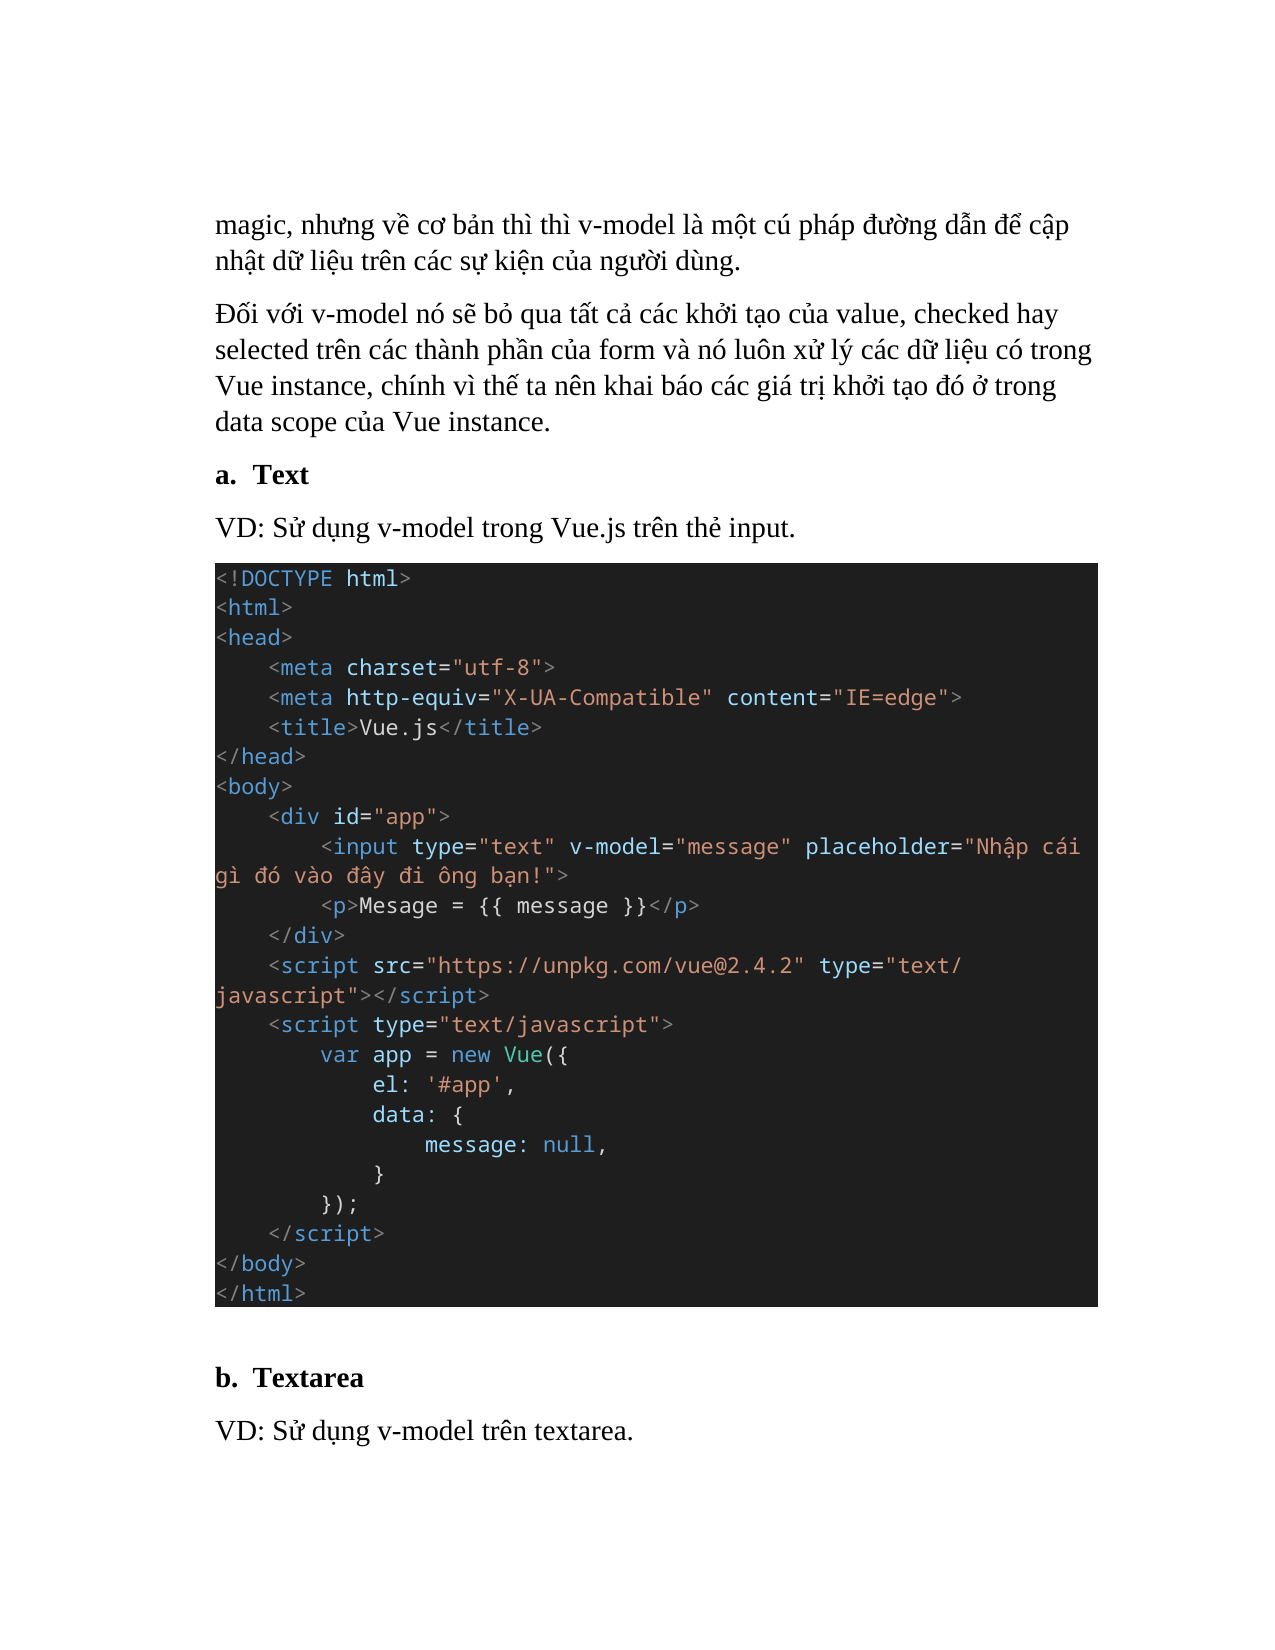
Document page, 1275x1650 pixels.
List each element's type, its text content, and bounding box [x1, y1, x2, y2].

text </body> [215, 1248, 1098, 1278]
text <input type="text" v-model="message" placeholder="Nhập cái gì đó vào đây đi ông bạn!"> [215, 831, 1098, 890]
text </head> [215, 741, 1098, 771]
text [215, 207, 1098, 276]
text <!DOCTYPE html> [215, 563, 1098, 592]
text <body> [215, 771, 1098, 801]
text <script type="text/javascript"> [215, 1009, 1098, 1039]
text <meta http-equiv="X-UA-Compatible" content="IE=edge"> [215, 682, 1098, 712]
text <title>Vue.js</title> [215, 712, 1098, 741]
text <div id="app"> [215, 801, 1098, 831]
text <html> [215, 592, 1098, 622]
text VD: Sử dụng v-model trong Vue.js trên thẻ input. [215, 510, 1098, 543]
text message: null, [215, 1129, 1098, 1158]
text } [215, 1158, 1098, 1188]
list Text [215, 457, 1098, 491]
text var app = new Vue({ [215, 1039, 1098, 1069]
list Textarea [215, 1360, 1098, 1394]
text <script src="https://unpkg.com/vue@2.4.2" type="text/javascript"></script> [215, 950, 1098, 1009]
text VD: Sử dụng v-model trên textarea. [215, 1413, 1098, 1447]
text </script> [215, 1218, 1098, 1248]
text </div> [215, 920, 1098, 950]
text <meta charset="utf-8"> [215, 652, 1098, 682]
text }); [215, 1188, 1098, 1218]
text <head> [215, 622, 1098, 652]
text <p>Mesage = {{ message }}</p> [215, 890, 1098, 920]
text el: '#app', [215, 1069, 1098, 1099]
text </html> [215, 1278, 1098, 1307]
text data: { [215, 1099, 1098, 1129]
text Đối với v-model nó sẽ bỏ qua tất cả các khởi tạo của value, checked hay selected trên các thành phần của form và nó luôn xử lý các dữ liệu có trong Vue instance, chính vì thế ta nên khai báo các giá trị khởi tạo đó ở trong data scope của Vue instance. [215, 296, 1098, 438]
